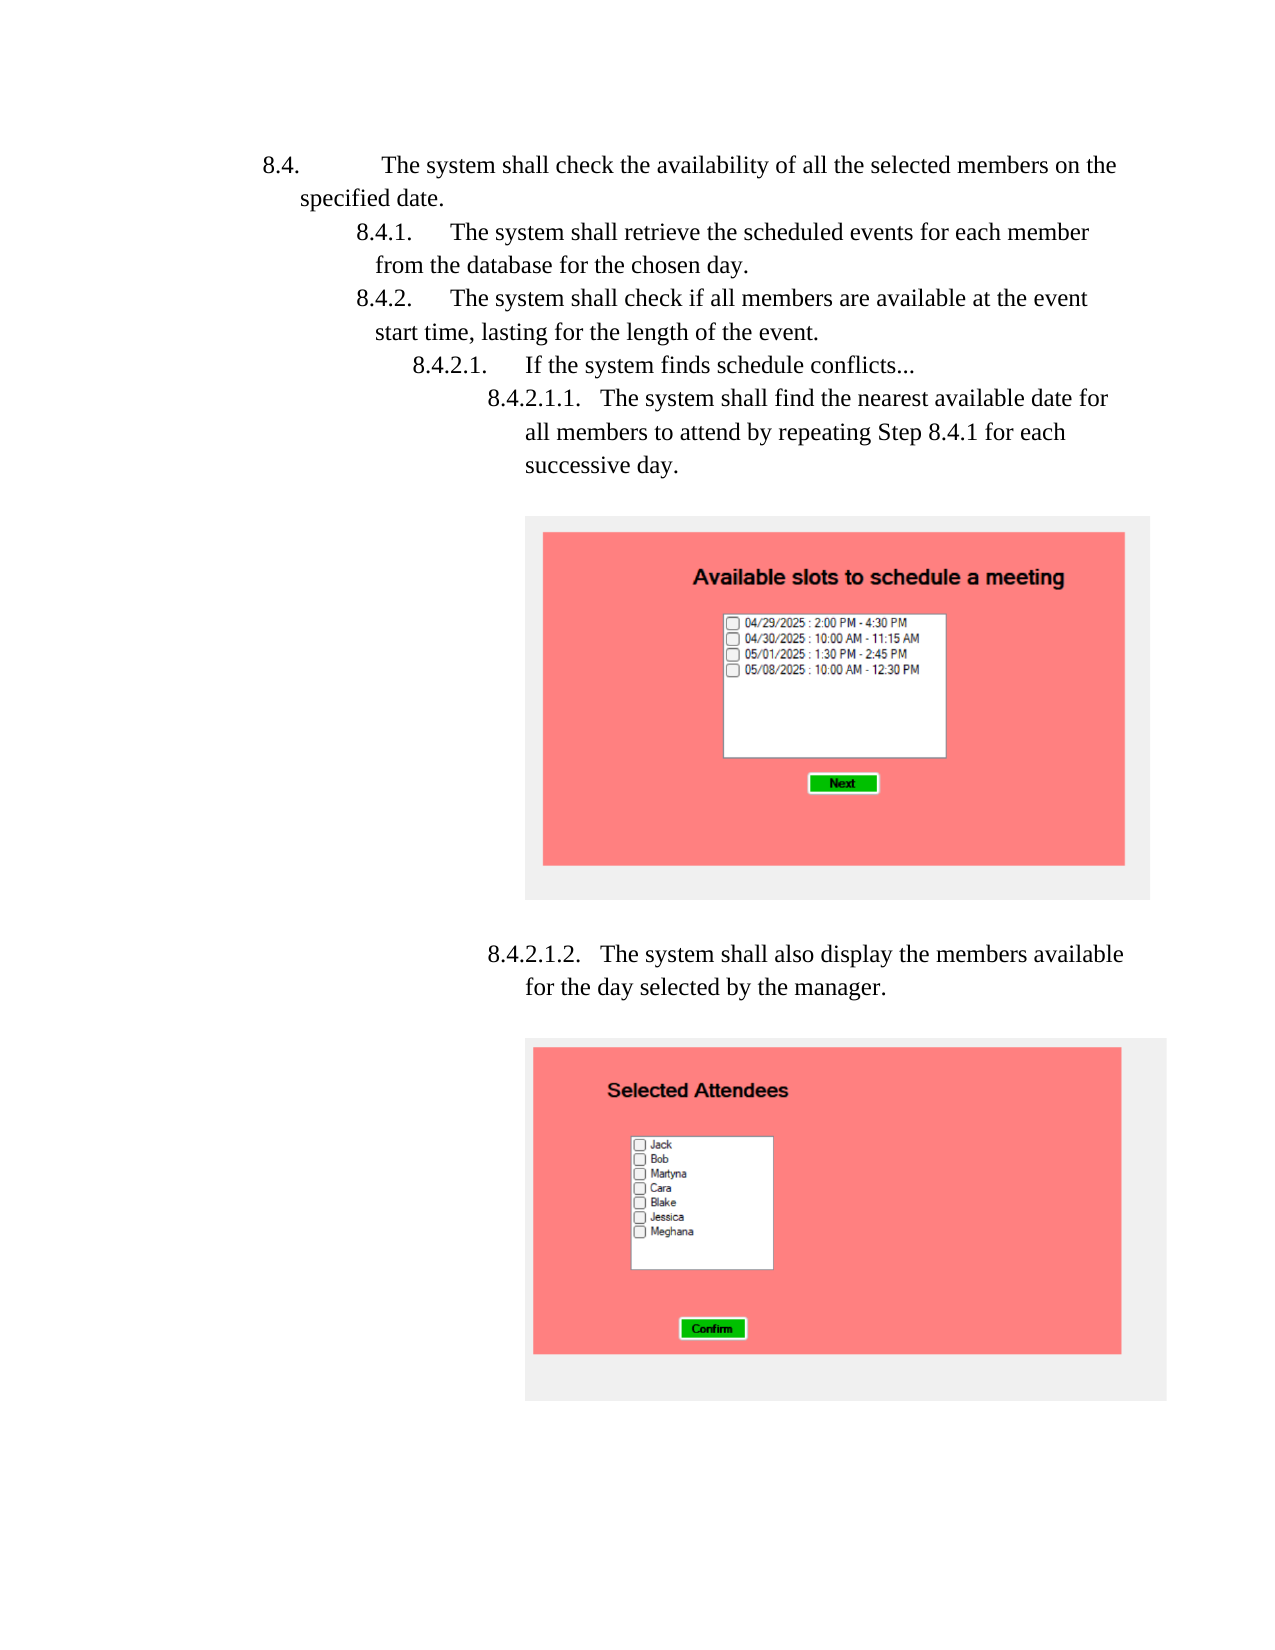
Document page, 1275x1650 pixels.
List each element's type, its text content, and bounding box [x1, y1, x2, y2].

list If the system finds schedule conflicts... [412, 350, 1125, 379]
list The system shall find the nearest available date for all members to attend by repeating Step 8.4.1 for each successive day. [487, 383, 1125, 479]
picture [525, 516, 1150, 900]
picture [525, 1038, 1167, 1401]
list The system shall retrieve the scheduled events for each member from the database for the chosen day. [356, 217, 1125, 279]
list The system shall check if all members are available at the event start time, lasting for the length of the event. [356, 283, 1125, 345]
list The system shall check the availability of all the selected members on the specified date. [262, 150, 1125, 212]
list The system shall also display the members available for the day selected by the manager. [487, 939, 1125, 1001]
